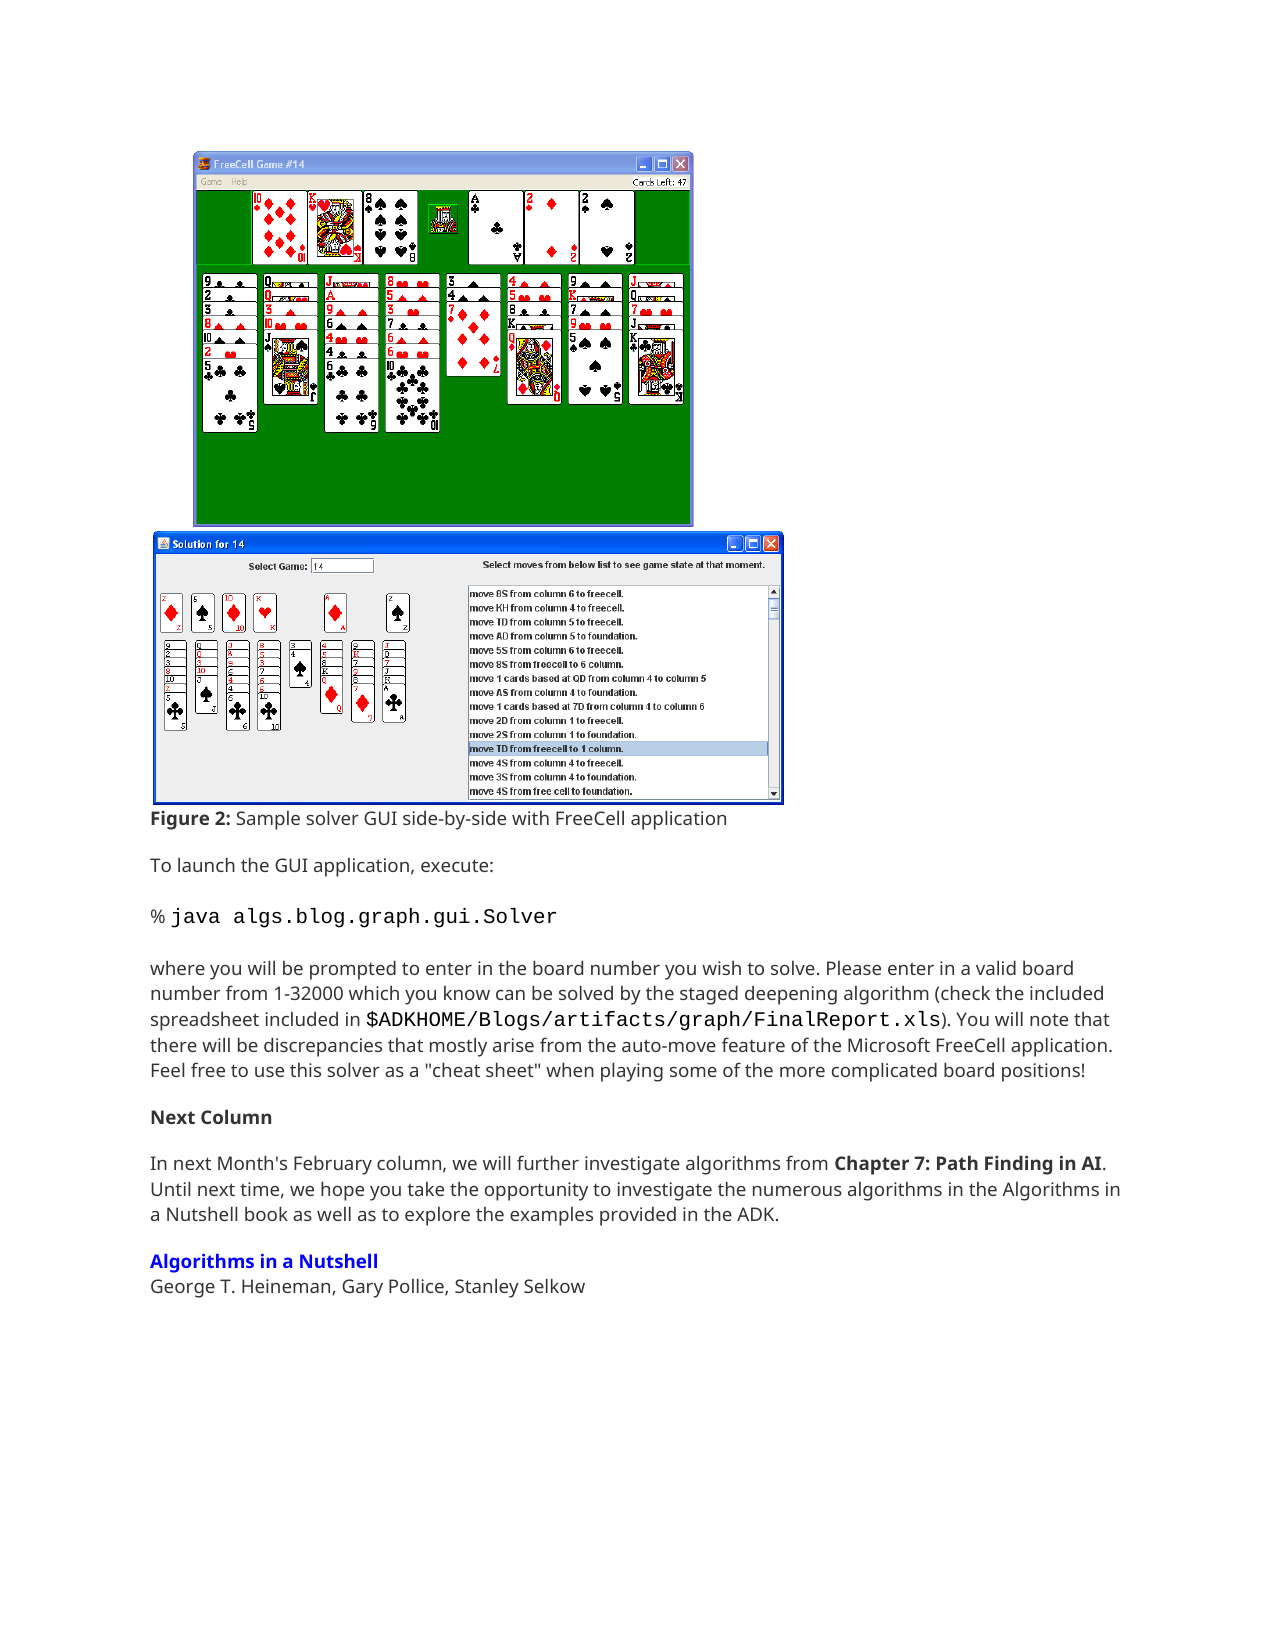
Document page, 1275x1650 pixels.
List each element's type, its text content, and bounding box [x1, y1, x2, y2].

text To launch the GUI application, execute: [150, 852, 1125, 877]
text In next Month's February column, we will further investigate algorithms from Chapter 7: Path Finding in AI. Until next time, we hope you take the opportunity to investigate the numerous algorithms in the Algorithms in a Nutshell book as well as to explore the examples provided in the ADK. [150, 1151, 1125, 1227]
text Next Column [150, 1104, 1125, 1130]
picture [150, 150, 786, 806]
text where you will be prompted to enter in the board number you wish to solve. Please enter in a valid board number from 1-32000 which you know can be solved by the staged deepening algorithm (check the included spreadsheet included in $ADKHOME/Blogs/artifacts/graph/FinalReport.xls). You will note that there will be discrepancies that mostly arise from the auto-move feature of the Microsoft FreeCell application. Feel free to use this solver as a "cheat sheet" when playing some of the more complicated board positions! [150, 955, 1125, 1083]
text % java algs.blog.graph.gui.Solver [150, 903, 1125, 929]
text Algorithms in a Nutshell George T. Heineman, Gary Pollice, Stanley Selkow [150, 1248, 1125, 1299]
